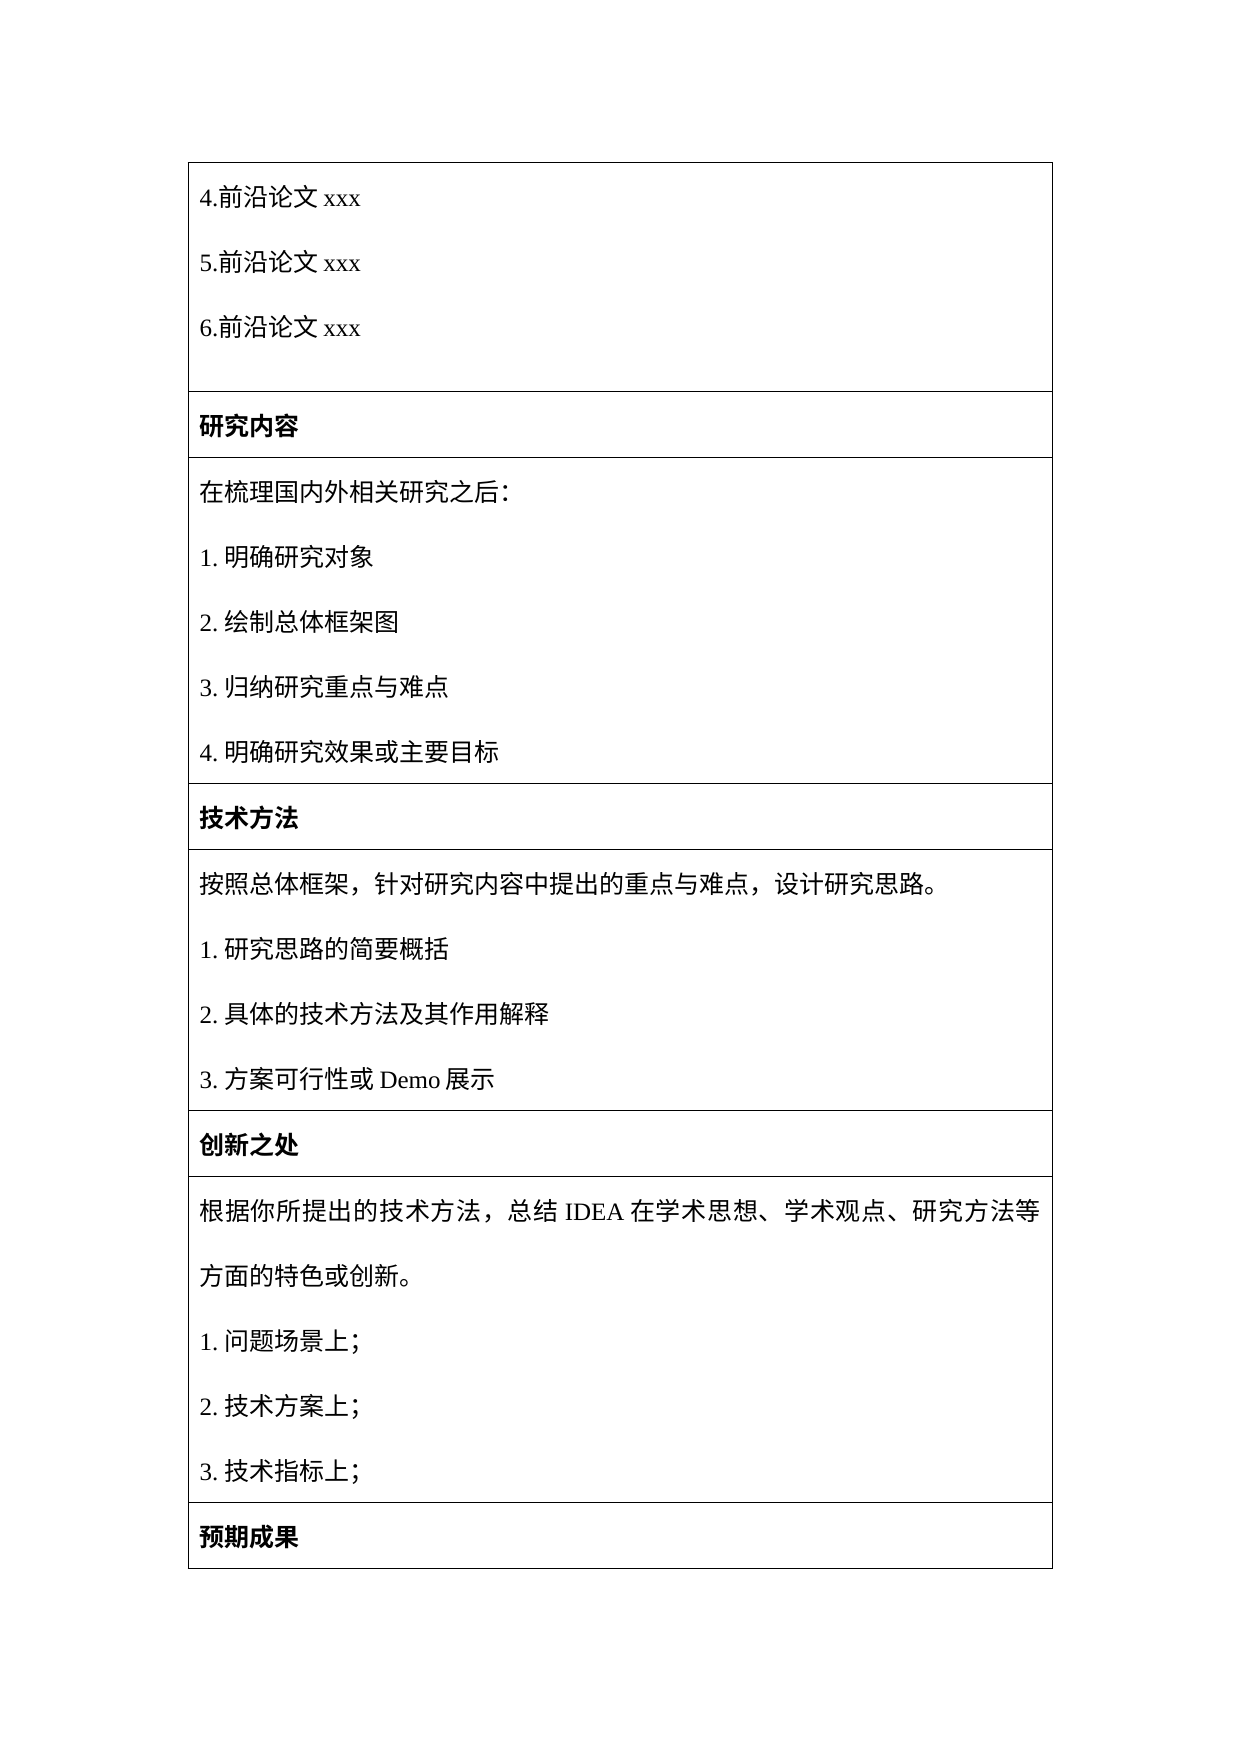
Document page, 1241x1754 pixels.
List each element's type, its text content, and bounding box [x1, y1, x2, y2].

table_cell 预期成果 [189, 1503, 1052, 1568]
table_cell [189, 163, 1052, 391]
table_cell 技术方法 [189, 784, 1052, 849]
table_cell 根据你所提出的技术方法，总结IDEA在学术思想、学术观点、研究方法等方面的特色或创新。 1. 问题场景上； 2. 技术方案上； 3. 技术指标上； [189, 1177, 1052, 1502]
table_cell 创新之处 [189, 1111, 1052, 1176]
table_cell 按照总体框架，针对研究内容中提出的重点与难点，设计研究思路。 1. 研究思路的简要概括 2. 具体的技术方法及其作用解释 3. 方案可行性或Demo展示 [189, 850, 1052, 1110]
table_cell 研究内容 [189, 392, 1052, 457]
table_cell 在梳理国内外相关研究之后： 1. 明确研究对象 2. 绘制总体框架图 3. 归纳研究重点与难点 4. 明确研究效果或主要目标 [189, 458, 1052, 783]
